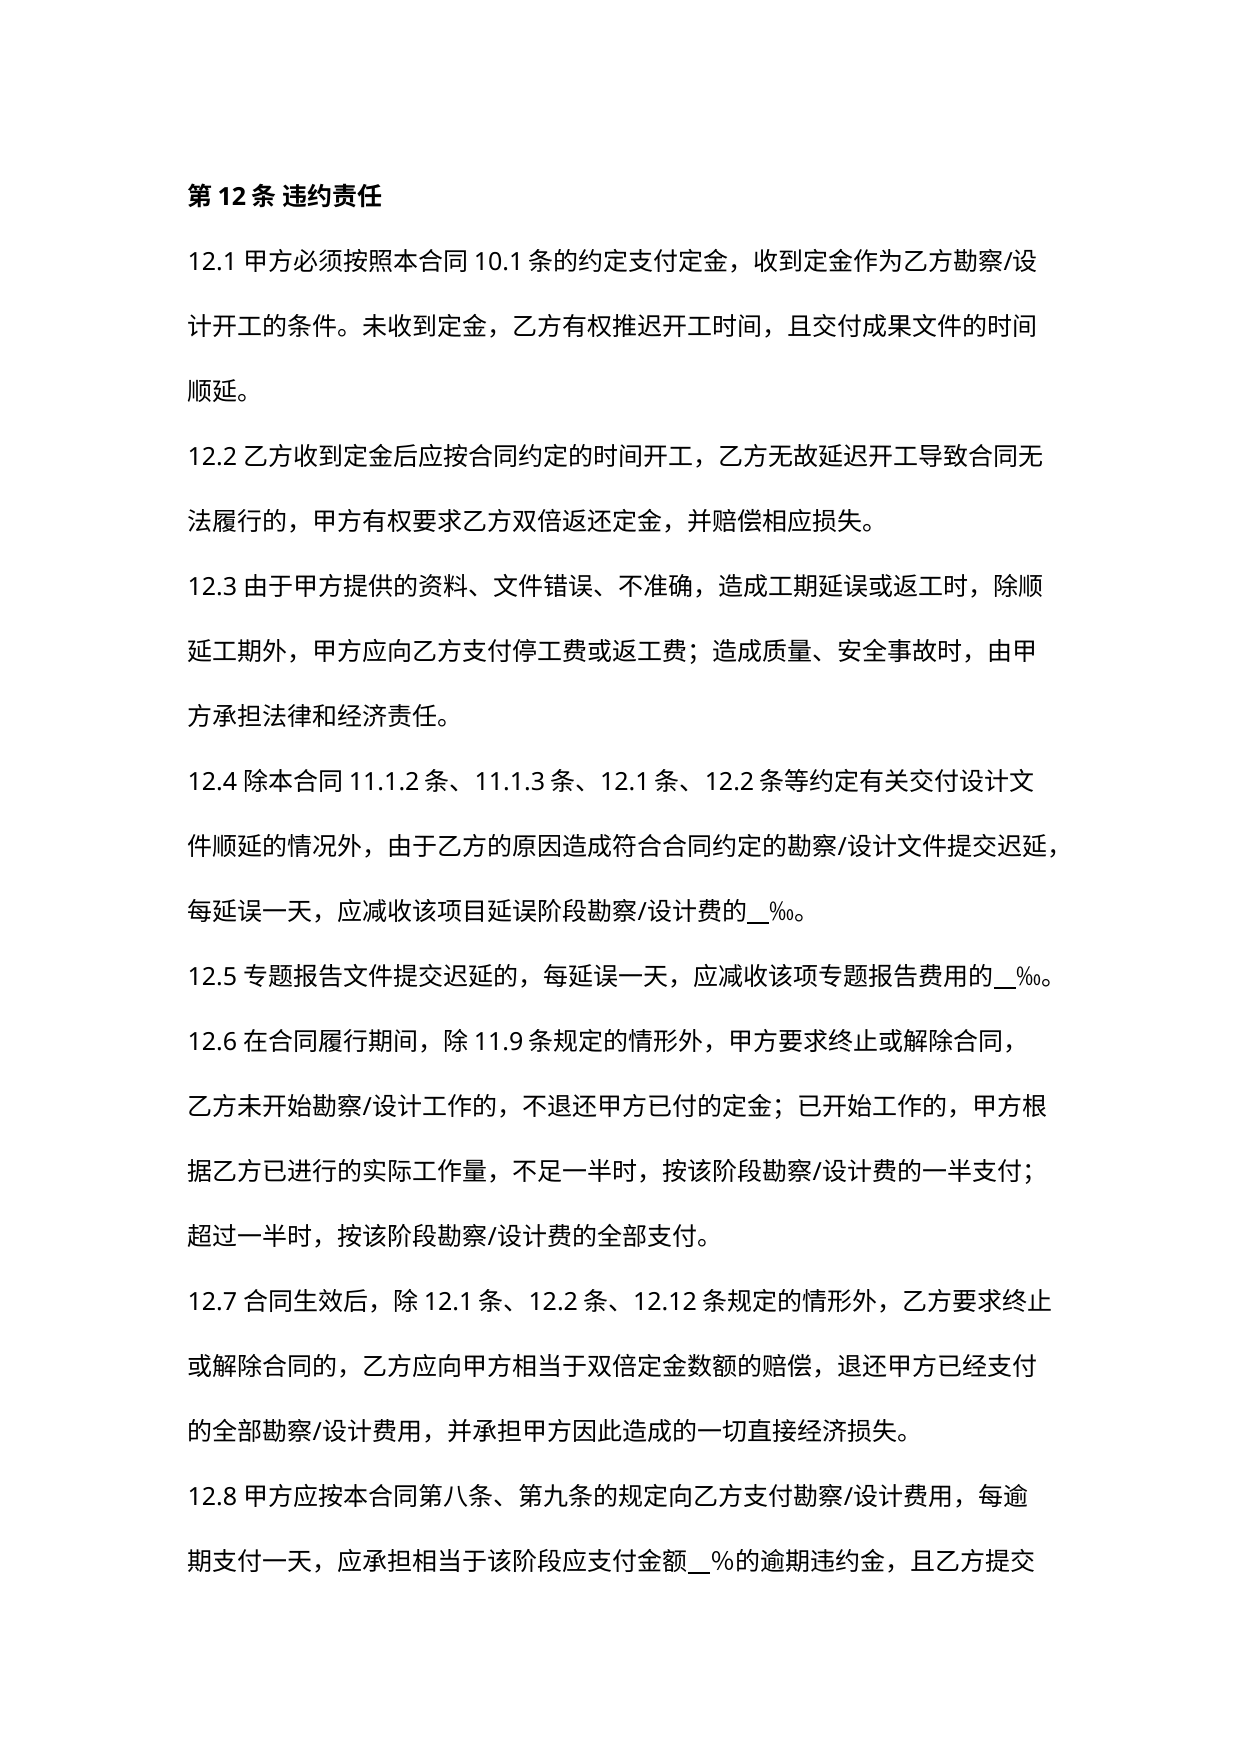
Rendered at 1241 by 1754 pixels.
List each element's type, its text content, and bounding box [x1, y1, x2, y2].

text 12.4 除本合同11.1.2条、11.1.3条、12.1条、12.2条等约定有关交付设计文件顺延的情况外，由于乙方的原因造成符合合同约定的勘察/设计文件提交迟延，每延误一天，应减收该项目延误阶段勘察/设计费的 ‰。 [187, 747, 1053, 942]
text 12.1 甲方必须按照本合同10.1条的约定支付定金，收到定金作为乙方勘察/设计开工的条件。未收到定金，乙方有权推迟开工时间，且交付成果文件的时间顺延。 [187, 227, 1053, 422]
text 12.2 乙方收到定金后应按合同约定的时间开工，乙方无故延迟开工导致合同无法履行的，甲方有权要求乙方双倍返还定金，并赔偿相应损失。 [187, 422, 1053, 552]
subtitle 第12条 违约责任 [187, 162, 1053, 227]
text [187, 1462, 1053, 1592]
text 12.6 在合同履行期间，除11.9条规定的情形外，甲方要求终止或解除合同，乙方未开始勘察/设计工作的，不退还甲方已付的定金；已开始工作的，甲方根据乙方已进行的实际工作量，不足一半时，按该阶段勘察/设计费的一半支付；超过一半时，按该阶段勘察/设计费的全部支付。 [187, 1007, 1053, 1267]
text 12.7 合同生效后，除12.1条、12.2条、12.12条规定的情形外，乙方要求终止或解除合同的，乙方应向甲方相当于双倍定金数额的赔偿，退还甲方已经支付的全部勘察/设计费用，并承担甲方因此造成的一切直接经济损失。 [187, 1267, 1053, 1462]
text 12.5 专题报告文件提交迟延的，每延误一天，应减收该项专题报告费用的 ‰。 [187, 942, 1053, 1007]
text 12.3 由于甲方提供的资料、文件错误、不准确，造成工期延误或返工时，除顺延工期外，甲方应向乙方支付停工费或返工费；造成质量、安全事故时，由甲方承担法律和经济责任。 [187, 552, 1053, 747]
